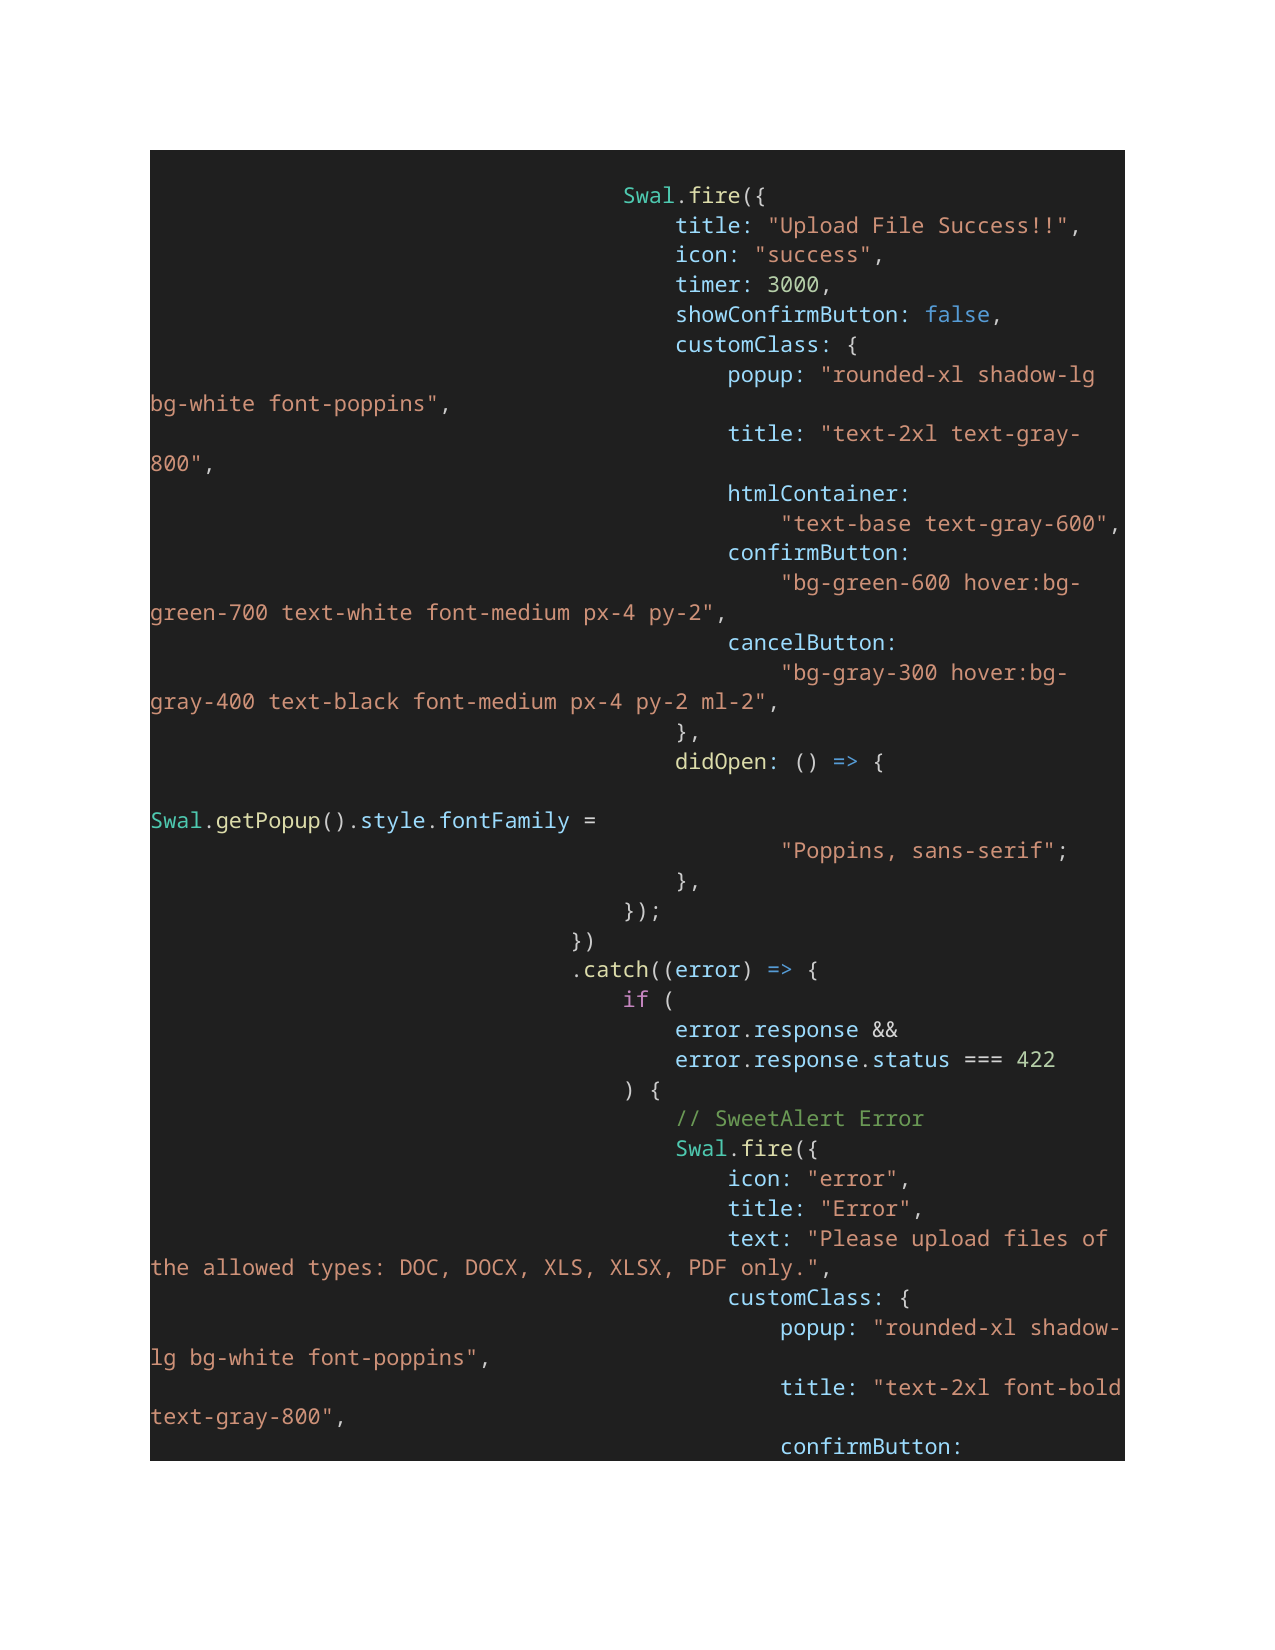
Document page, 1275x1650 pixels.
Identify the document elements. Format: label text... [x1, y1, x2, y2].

text "bg-gray-300 hover:bg-gray-400 text-black font-medium px-4 py-2 ml-2", [150, 656, 1125, 716]
text .catch((error) => { [150, 954, 1125, 984]
text icon: "error", [150, 1163, 1125, 1193]
text htmlContainer: [150, 478, 1125, 507]
text "Poppins, sans-serif"; [150, 835, 1125, 865]
text icon: "success", [150, 239, 1125, 269]
text showConfirmButton: false, [150, 299, 1125, 329]
text didOpen: () => { [150, 746, 1125, 776]
text confirmButton: [150, 537, 1125, 567]
text confirmButton: [150, 1431, 1125, 1461]
text Swal.getPopup().style.fontFamily = [150, 776, 1125, 835]
text customClass: { [150, 329, 1125, 358]
text error.response.status === 422 [150, 1044, 1125, 1073]
text customClass: { [150, 1282, 1125, 1312]
text if ( [150, 984, 1125, 1014]
text timer: 3000, [150, 269, 1125, 299]
text "bg-green-600 hover:bg-green-700 text-white font-medium px-4 py-2", [150, 567, 1125, 627]
text cancelButton: [150, 627, 1125, 656]
text Swal.fire({ [150, 180, 1125, 209]
text "text-base text-gray-600", [150, 507, 1125, 537]
text }) [150, 924, 1125, 954]
text // SweetAlert Error [150, 1103, 1125, 1133]
text }); [150, 895, 1125, 924]
text Swal.fire({ [150, 1133, 1125, 1163]
text }, [150, 716, 1125, 746]
text title: "text-2xl text-gray-800", [150, 418, 1125, 478]
text error.response && [150, 1014, 1125, 1044]
text title: "text-2xl font-bold text-gray-800", [150, 1371, 1125, 1431]
text text: "Please upload files of the allowed types: DOC, DOCX, XLS, XLSX, PDF only.", [150, 1222, 1125, 1282]
text }, [150, 865, 1125, 895]
text popup: "rounded-xl shadow-lg bg-white font-poppins", [150, 1312, 1125, 1371]
text ) { [150, 1073, 1125, 1103]
text title: "Error", [150, 1193, 1125, 1222]
text title: "Upload File Success!!", [150, 209, 1125, 239]
text popup: "rounded-xl shadow-lg bg-white font-poppins", [150, 358, 1125, 418]
